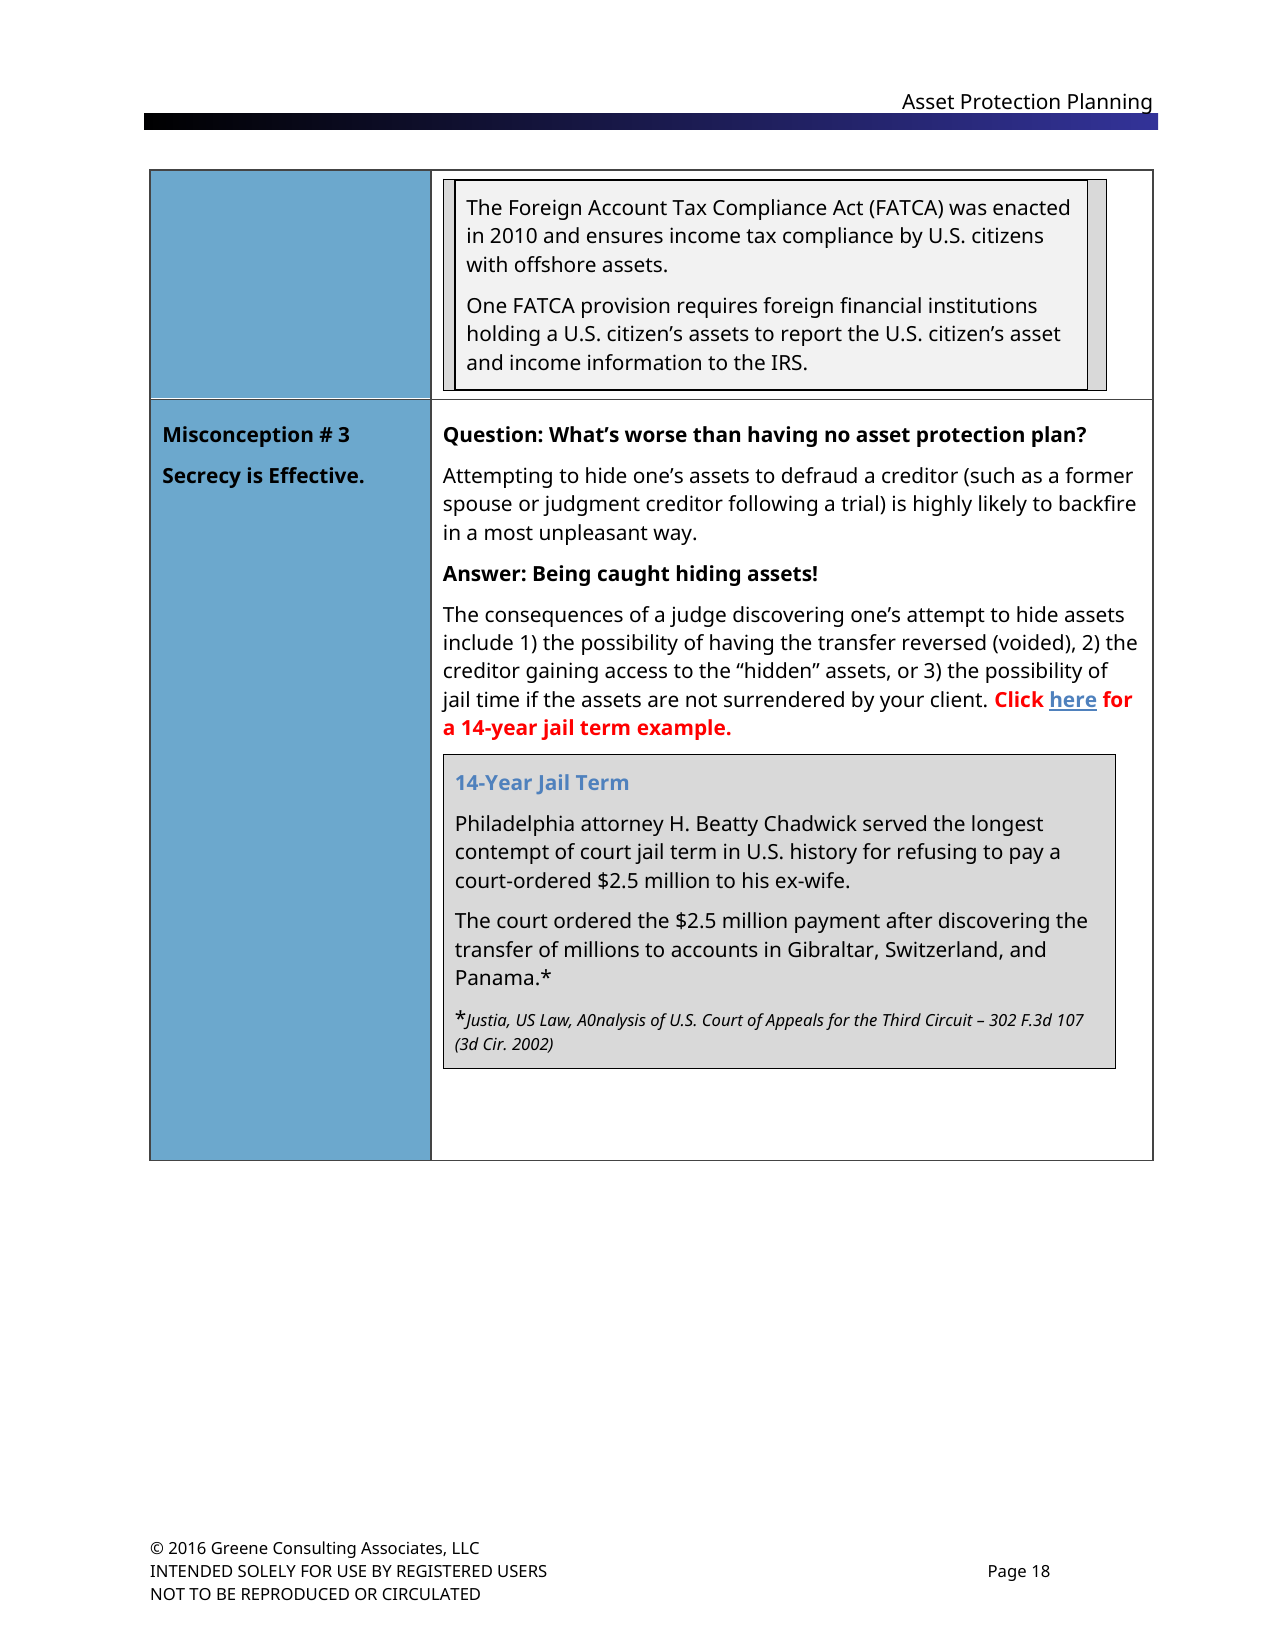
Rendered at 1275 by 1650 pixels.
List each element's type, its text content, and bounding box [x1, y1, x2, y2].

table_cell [432, 171, 1152, 398]
table_cell Misconception # 3 Secrecy is Effective. [151, 400, 430, 1160]
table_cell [151, 171, 430, 398]
table_cell Question: What’s worse than having no asset protection plan? Attempting to hide one’s assets to defraud a creditor (such as a former spouse or judgment creditor following a trial) is highly likely to backfire in a most unpleasant way. Answer: Being caught hiding assets! The consequences of a judge discovering one’s attempt to hide assets include 1) the possibility of having the transfer reversed (voided), 2) the creditor gaining access to the “hidden” assets, or 3) the possibility of jail time if the assets are not surrendered by your client. Click here for a 14-year jail term example. [432, 400, 1152, 1160]
